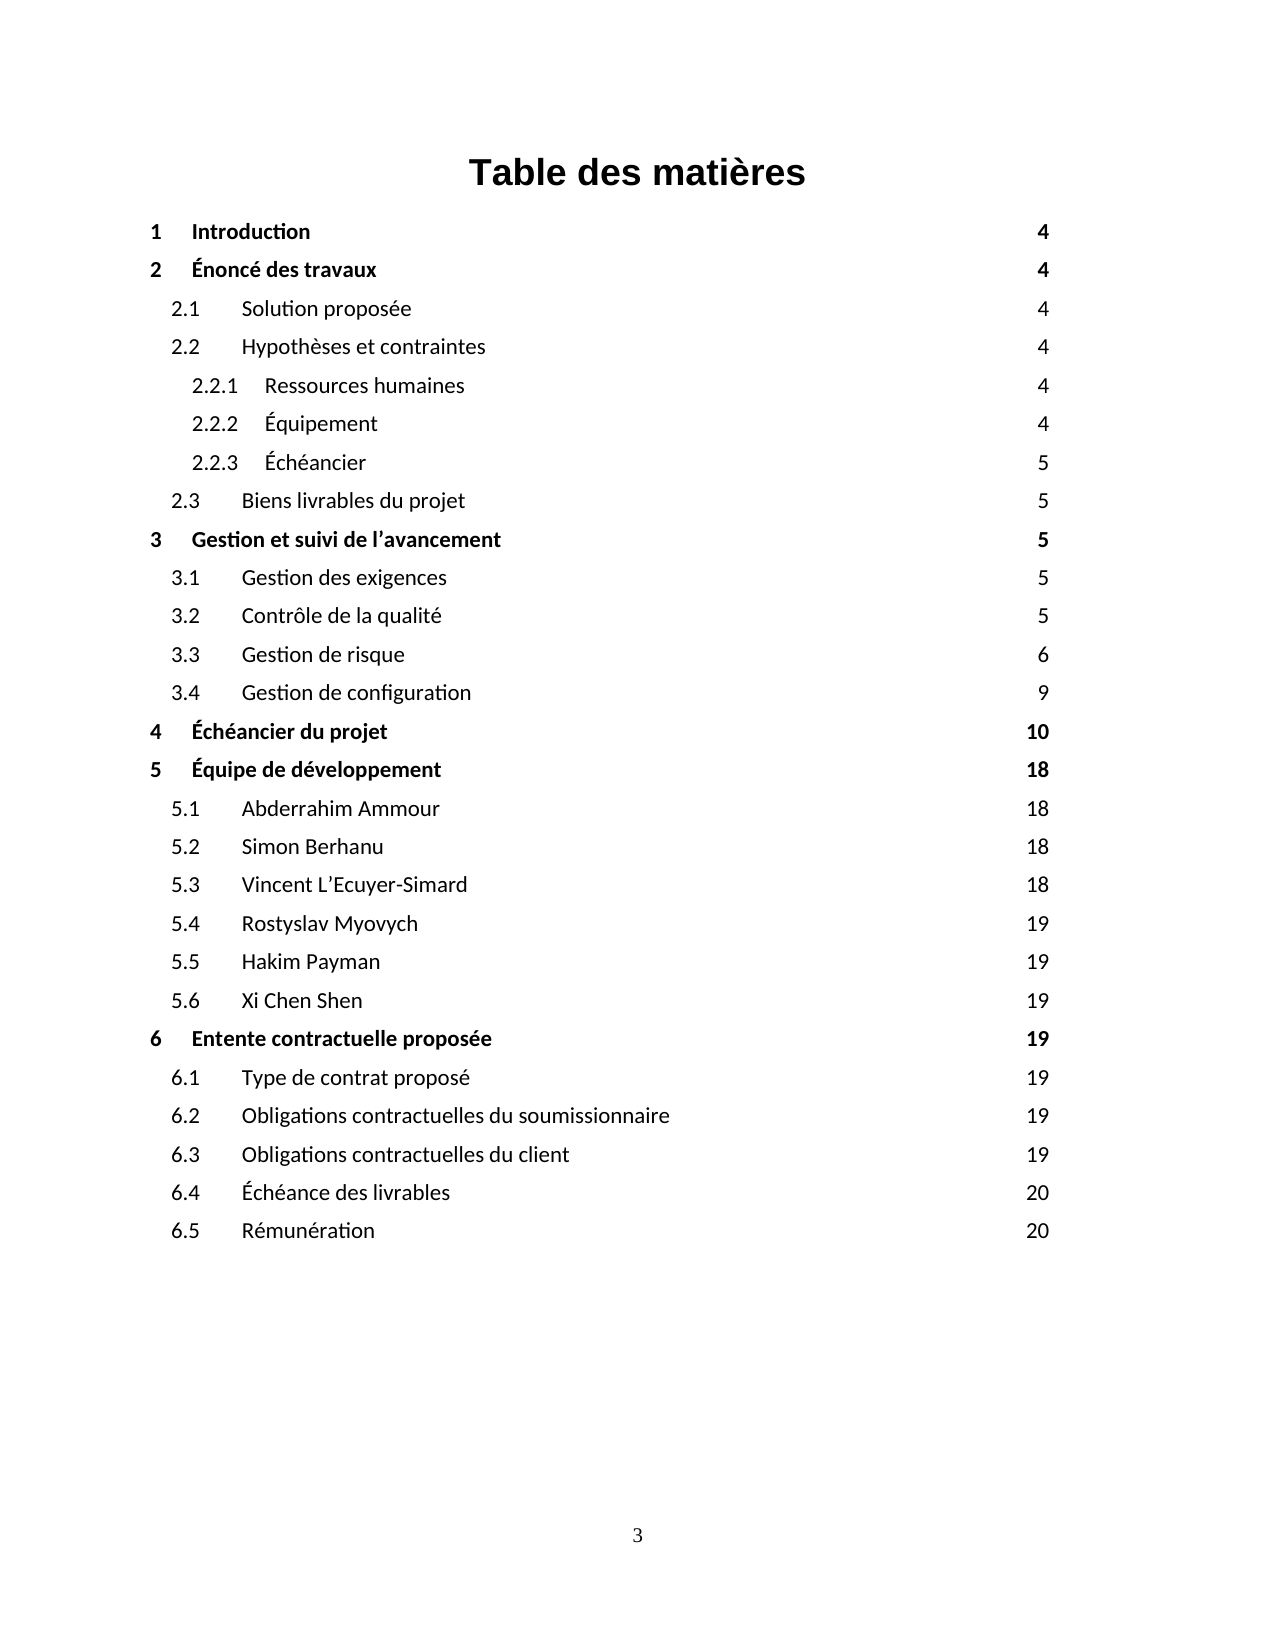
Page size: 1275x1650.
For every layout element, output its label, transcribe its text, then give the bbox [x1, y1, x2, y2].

title Table des matières [150, 150, 1125, 193]
